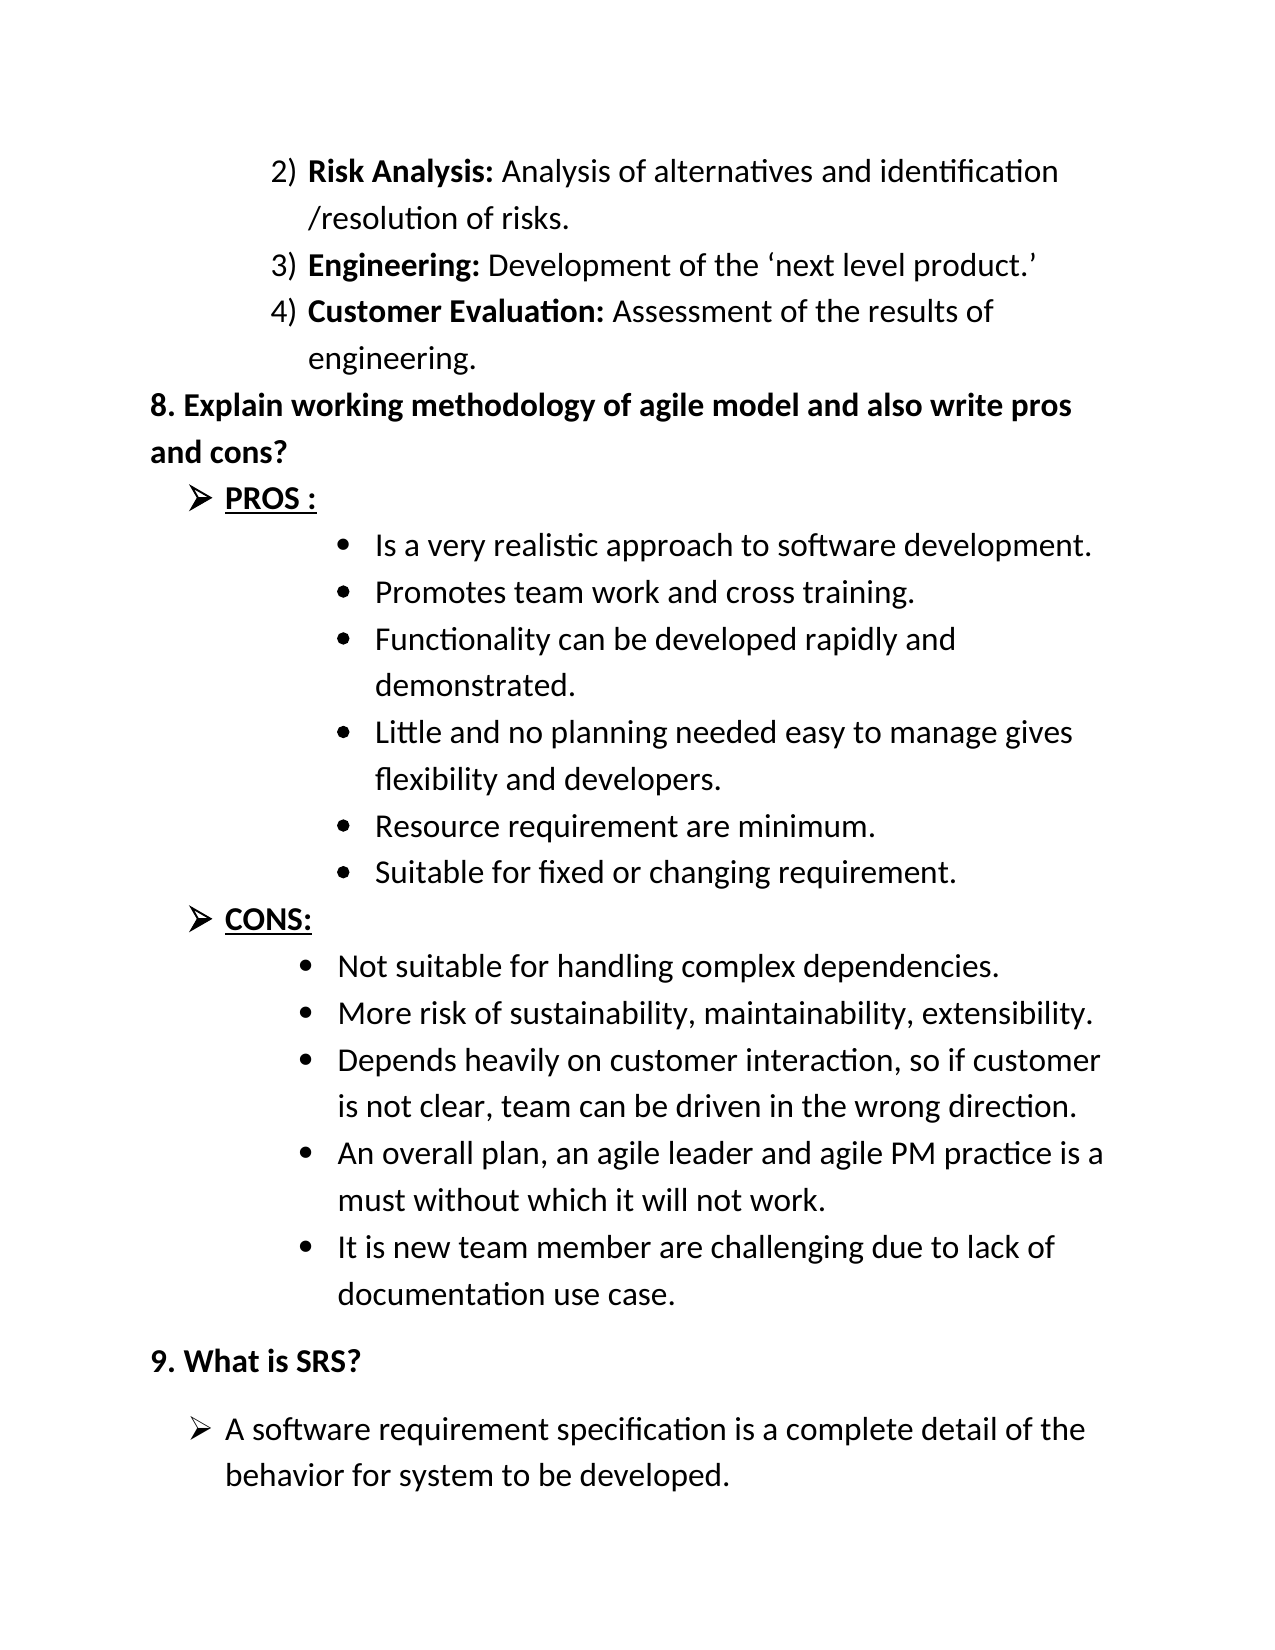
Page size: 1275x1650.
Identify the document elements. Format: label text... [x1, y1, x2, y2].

list 8. Explain working methodology of agile model and also write pros and cons? [150, 384, 1125, 471]
list A software requirement specification is a complete detail of the behavior for system to be developed. [187, 1408, 1125, 1495]
list Customer Evaluation: Assessment of the results of engineering. [270, 290, 1125, 378]
list Engineering: Development of the ‘next level product.’ [270, 243, 1125, 284]
list Little and no planning needed easy to manage gives flexibility and developers. [337, 711, 1125, 799]
list More risk of sustainability, maintainability, extensibility. [300, 992, 1125, 1033]
list Not suitable for handling complex dependencies. [300, 945, 1125, 986]
list Is a very realistic approach to software development. [337, 524, 1125, 565]
list Resource requirement are minimum. [337, 805, 1125, 846]
list An overall plan, an agile leader and agile PM practice is a must without which it will not work. [300, 1132, 1125, 1220]
text 9. What is SRS? [150, 1340, 1125, 1381]
list Promotes team work and cross training. [337, 571, 1125, 612]
list PROS : [187, 477, 1125, 518]
list Risk Analysis: Analysis of alternatives and identification /resolution of risks. [270, 150, 1125, 237]
list CONS: [187, 898, 1125, 939]
list Suitable for fixed or changing requirement. [337, 852, 1125, 892]
list Functionality can be developed rapidly and demonstrated. [337, 618, 1125, 705]
list Depends heavily on customer interaction, so if customer is not clear, team can be driven in the wrong direction. [300, 1039, 1125, 1126]
list It is new team member are challenging due to lack of documentation use case. [300, 1226, 1125, 1313]
